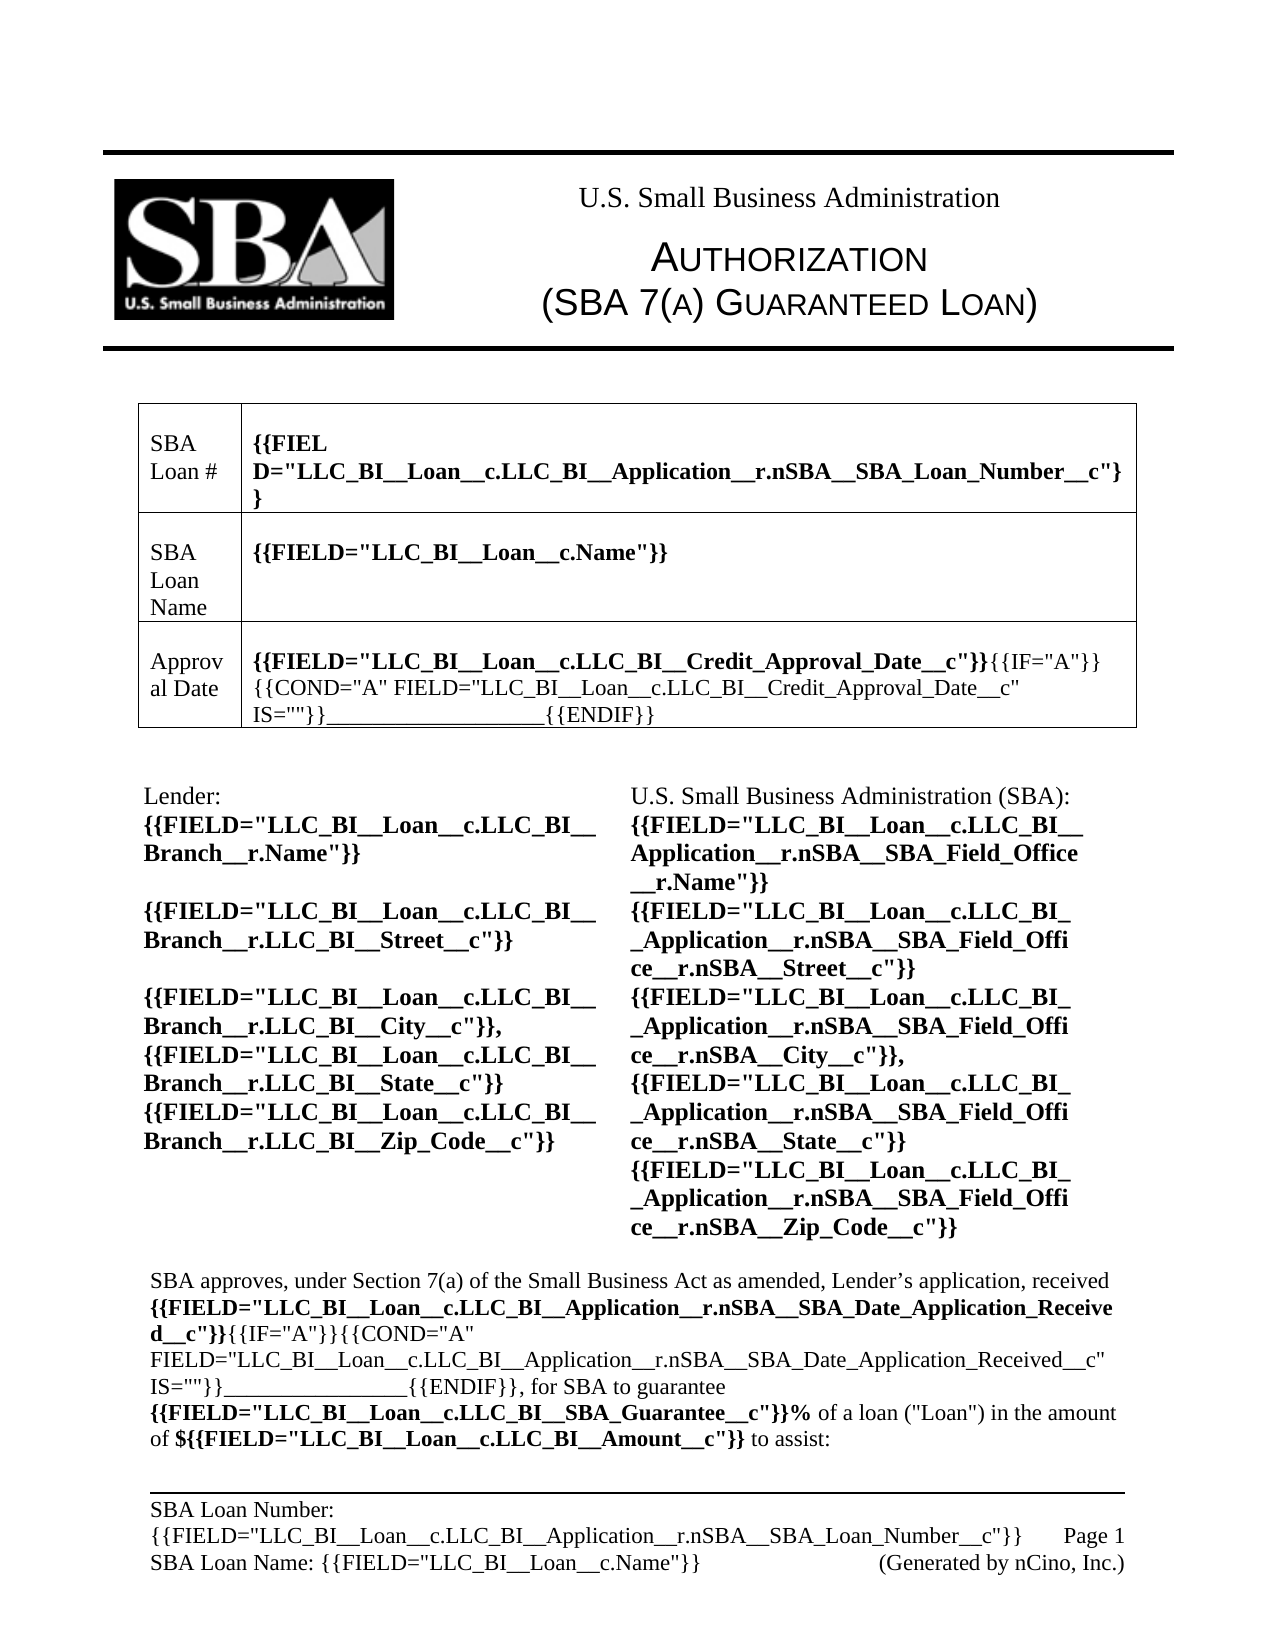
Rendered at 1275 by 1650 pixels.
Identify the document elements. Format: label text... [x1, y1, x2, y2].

table_header Lender: [131, 781, 618, 810]
table_cell Approval Date [139, 622, 241, 727]
text SBA approves, under Section 7(a) of the Small Business Act as amended, Lender’s application, received {{FIELD="LLC_BI__Loan__c.LLC_BI__Application__r.nSBA__SBA_Date_Application_Received__c"}}{{IF="A"}}{{COND="A" FIELD="LLC_BI__Loan__c.LLC_BI__Application__r.nSBA__SBA_Date_Application_Received__c" IS=""}}________________{{ENDIF}}, for SBA to guarantee {{FIELD="LLC_BI__Loan__c.LLC_BI__SBA_Guarantee__c"}}% of a loan ("Loan") in the amount of ${{FIELD="LLC_BI__Loan__c.LLC_BI__Amount__c"}} to assist: [150, 1267, 1125, 1452]
table_header SBA Loan # [139, 404, 241, 512]
table_cell {{FIELD="LLC_BI__Loan__c.LLC_BI__Credit_Approval_Date__c"}}{{IF="A"}}{{COND="A" FIELD="LLC_BI__Loan__c.LLC_BI__Credit_Approval_Date__c" IS=""}}___________________{{ENDIF}} [242, 622, 1136, 727]
table_cell {{FIELD="LLC_BI__Loan__c.Name"}} [242, 513, 1136, 621]
table_cell {{FIELD="LLC_BI__Loan__c.LLC_BI__Branch__r.LLC_BI__Street__c"}} [131, 896, 618, 982]
picture [114, 179, 395, 320]
table_cell SBA Loan Name [139, 513, 241, 621]
table_header [103, 155, 405, 346]
table_cell {{FIELD="LLC_BI__Loan__c.LLC_BI__Application__r.nSBA__SBA_Field_Office__r.nSBA__City__c"}}, {{FIELD="LLC_BI__Loan__c.LLC_BI__Application__r.nSBA__SBA_Field_Office__r.nSBA__State__c"}} {{FIELD="LLC_BI__Loan__c.LLC_BI__Application__r.nSBA__SBA_Field_Office__r.nSBA__Zip_Code__c"}} [618, 982, 1087, 1241]
table_header U.S. Small Business Administration (SBA): [618, 781, 1096, 810]
table_cell {{FIELD="LLC_BI__Loan__c.LLC_BI__Application__r.nSBA__SBA_Field_Office__r.nSBA__Street__c"}} [618, 896, 1087, 982]
table_header U.S. Small Business Administration Authorization (SBA 7(a) Guaranteed Loan) [405, 155, 1174, 346]
table_header {{FIELD="LLC_BI__Loan__c.LLC_BI__Application__r.nSBA__SBA_Loan_Number__c"}} [242, 404, 1136, 512]
table_cell {{FIELD="LLC_BI__Loan__c.LLC_BI__Branch__r.Name"}} [131, 810, 618, 896]
table_cell {{FIELD="LLC_BI__Loan__c.LLC_BI__Branch__r.LLC_BI__City__c"}}, {{FIELD="LLC_BI__Loan__c.LLC_BI__Branch__r.LLC_BI__State__c"}} {{FIELD="LLC_BI__Loan__c.LLC_BI__Branch__r.LLC_BI__Zip_Code__c"}} [131, 982, 618, 1241]
table_cell {{FIELD="LLC_BI__Loan__c.LLC_BI__Application__r.nSBA__SBA_Field_Office__r.Name"}} [618, 810, 1096, 896]
